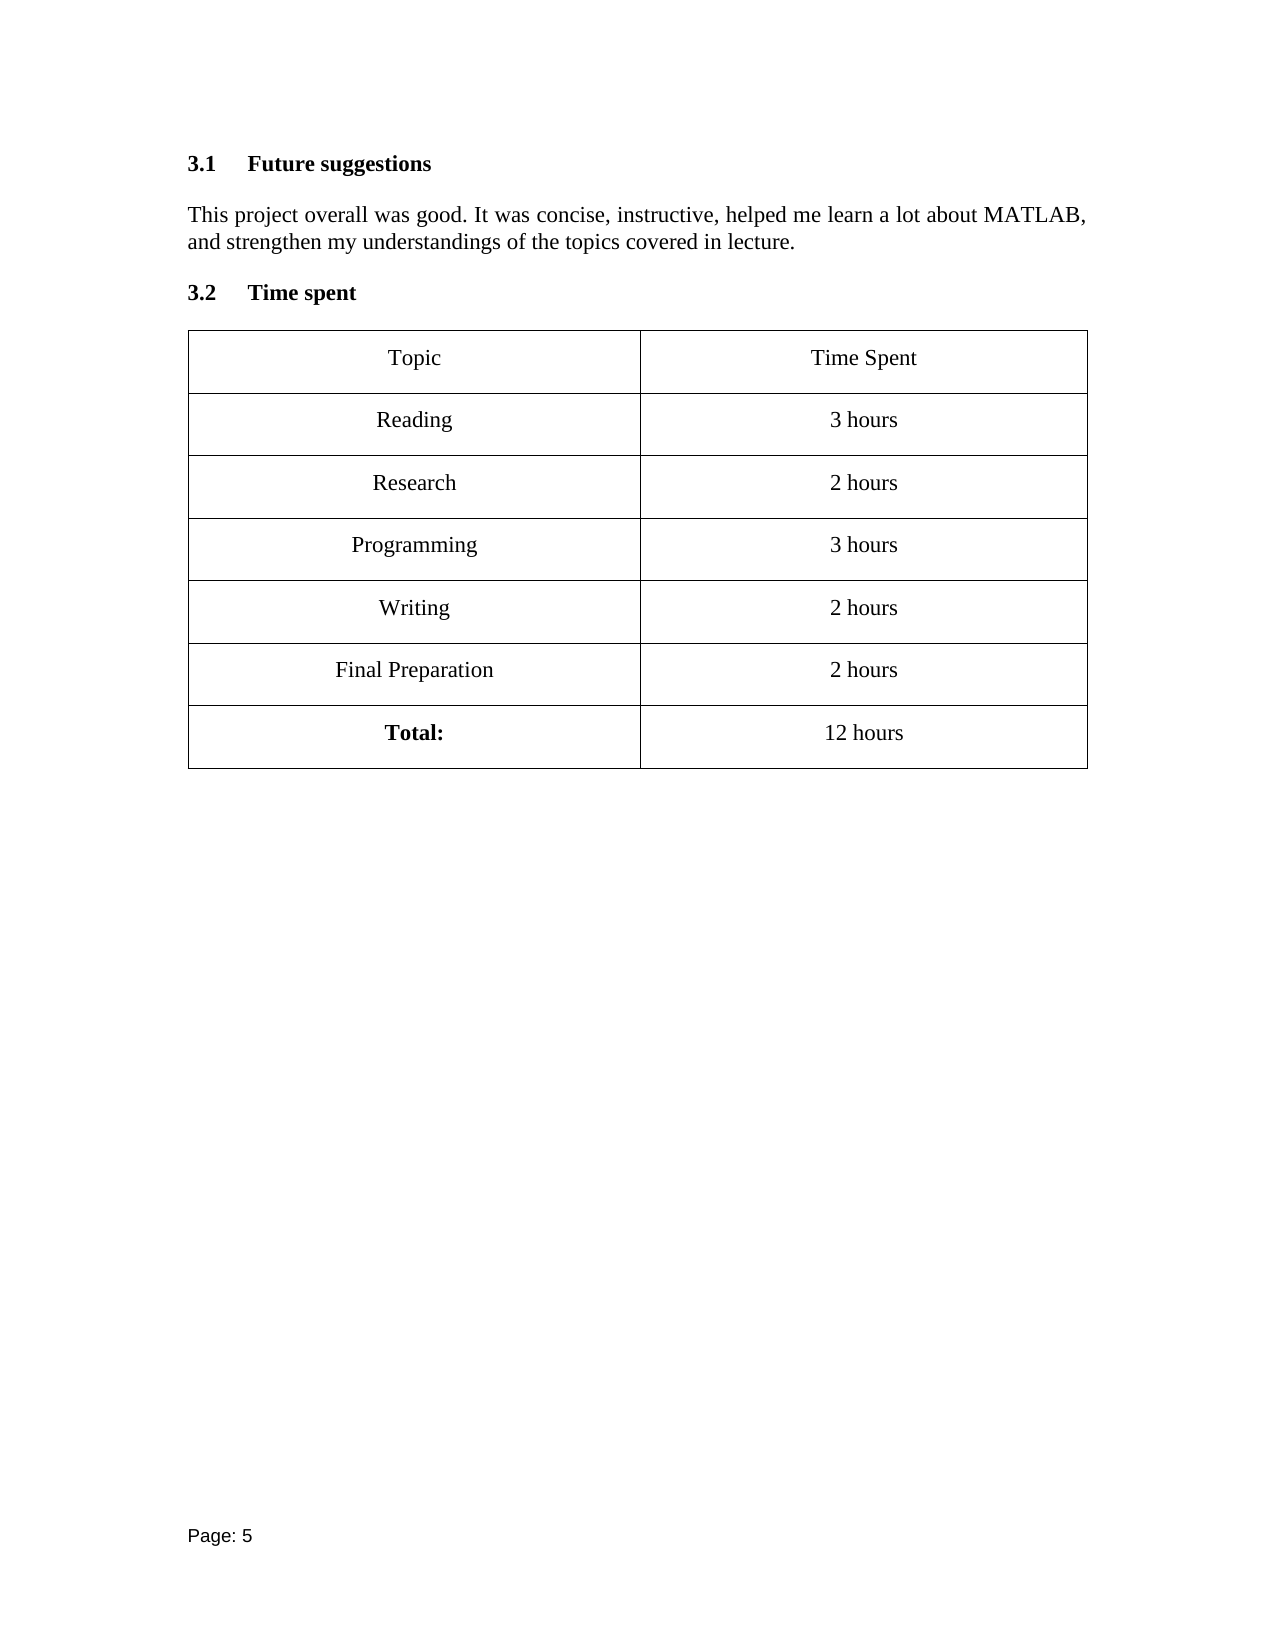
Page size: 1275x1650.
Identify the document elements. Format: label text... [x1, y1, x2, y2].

table_cell Reading [189, 394, 640, 455]
table_cell Research [189, 456, 640, 518]
table_cell Programming [189, 519, 640, 580]
text This project overall was good. It was concise, instructive, helped me learn a lot about MATLAB, and strengthen my understandings of the topics covered in lecture. [187, 201, 1087, 254]
table_cell Writing [189, 581, 640, 643]
subtitle Future suggestions [187, 150, 1087, 176]
table_cell Total: [189, 706, 640, 768]
table_cell 2 hours [641, 581, 1087, 643]
table_cell 2 hours [641, 456, 1087, 518]
table_header Time Spent [641, 331, 1087, 393]
table_cell Final Preparation [189, 644, 640, 705]
table_cell 2 hours [641, 644, 1087, 705]
table_cell 3 hours [641, 519, 1087, 580]
table_header Topic [189, 331, 640, 393]
table_cell 12 hours [641, 706, 1087, 768]
subtitle Time spent [187, 279, 1087, 305]
table_cell 3 hours [641, 394, 1087, 455]
